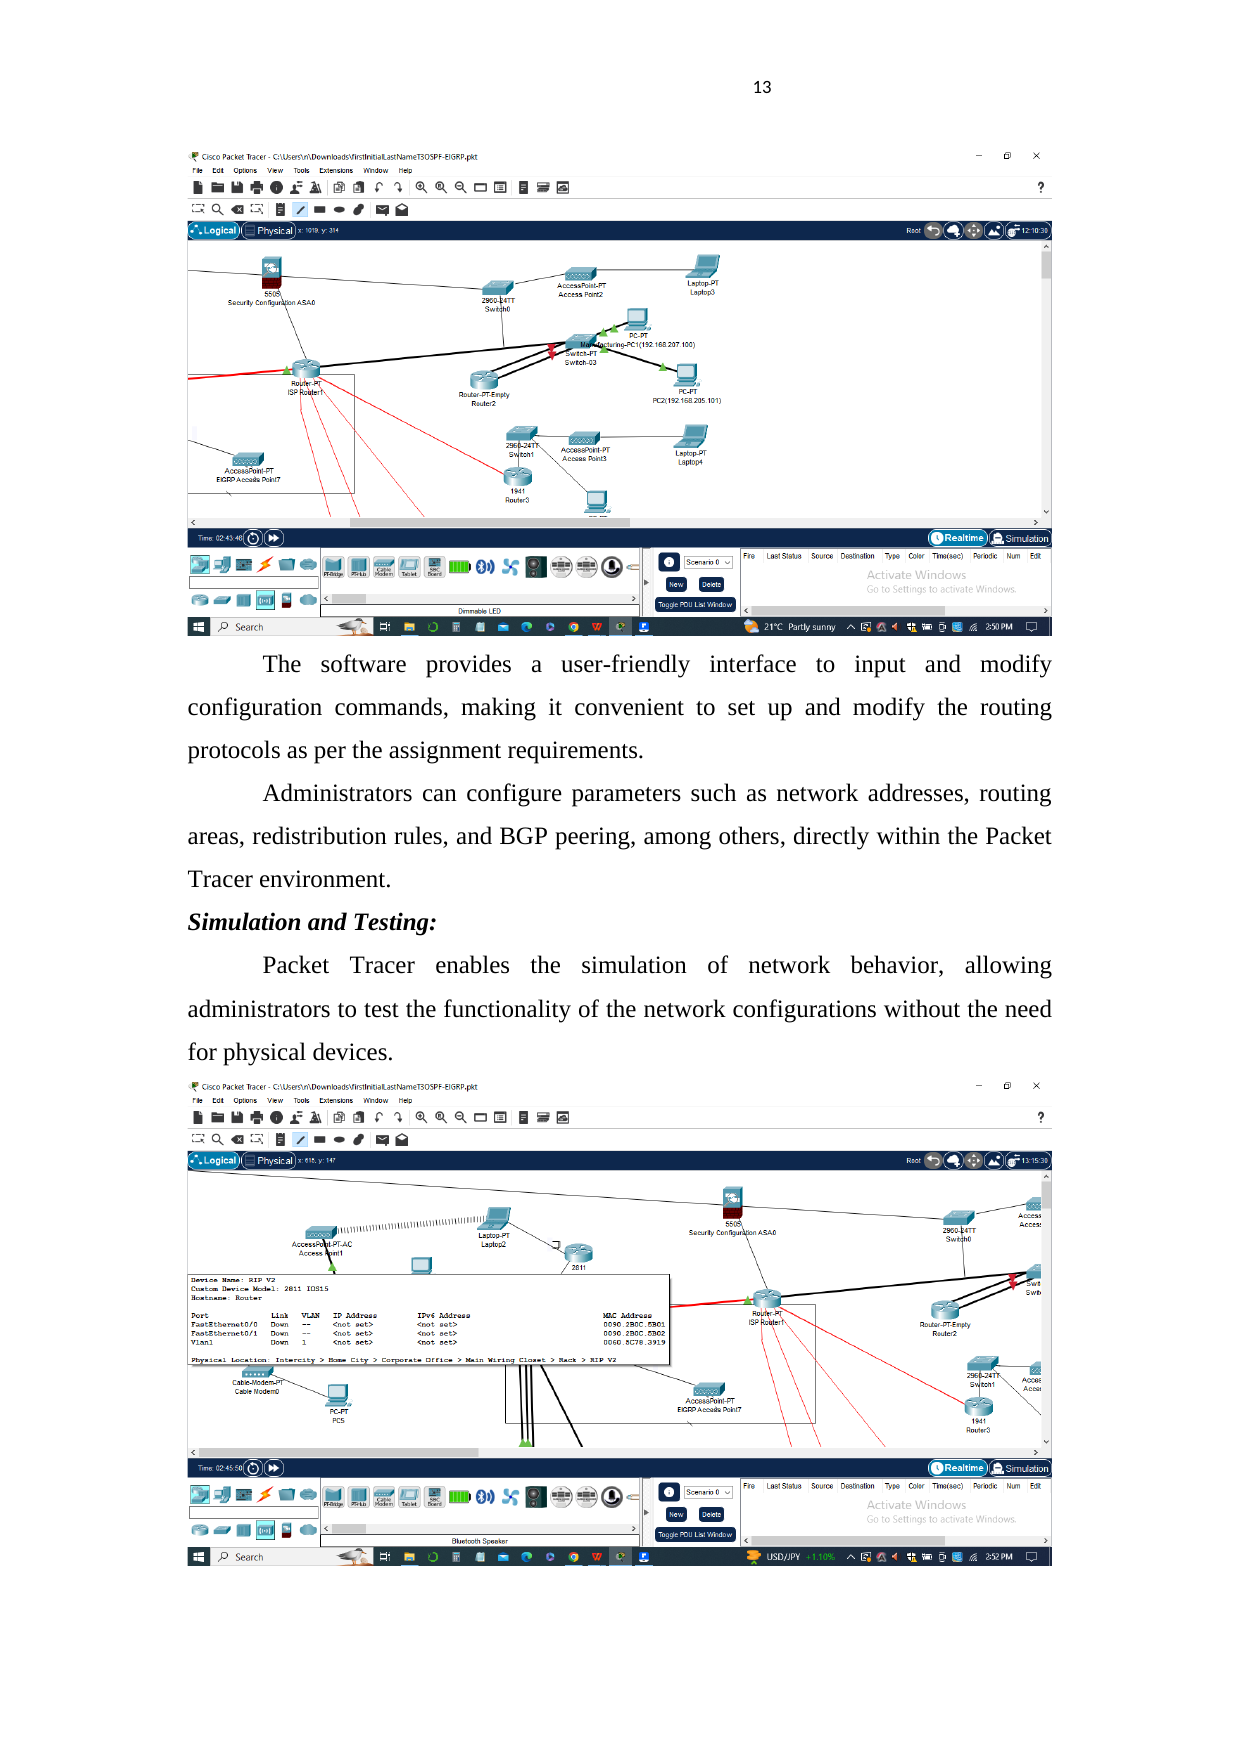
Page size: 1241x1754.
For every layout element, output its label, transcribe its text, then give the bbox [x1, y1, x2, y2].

picture [187, 150, 1052, 636]
text Packet Tracer enables the simulation of network behavior, allowing administrators to test the functionality of the network configurations without the need for physical devices. [187, 951, 1053, 1066]
picture [220, 1157, 227, 1163]
text The software provides a user-friendly interface to input and modify configuration commands, making it convenient to set up and modify the routing protocols as per the assignment requirements. [187, 649, 1053, 764]
text Simulation and Testing: [187, 907, 1053, 936]
picture [220, 227, 227, 233]
text Administrators can configure parameters such as network addresses, routing areas, redistribution rules, and BGP peering, among others, directly within the Packet Tracer environment. [187, 778, 1053, 893]
picture [187, 1080, 1052, 1566]
